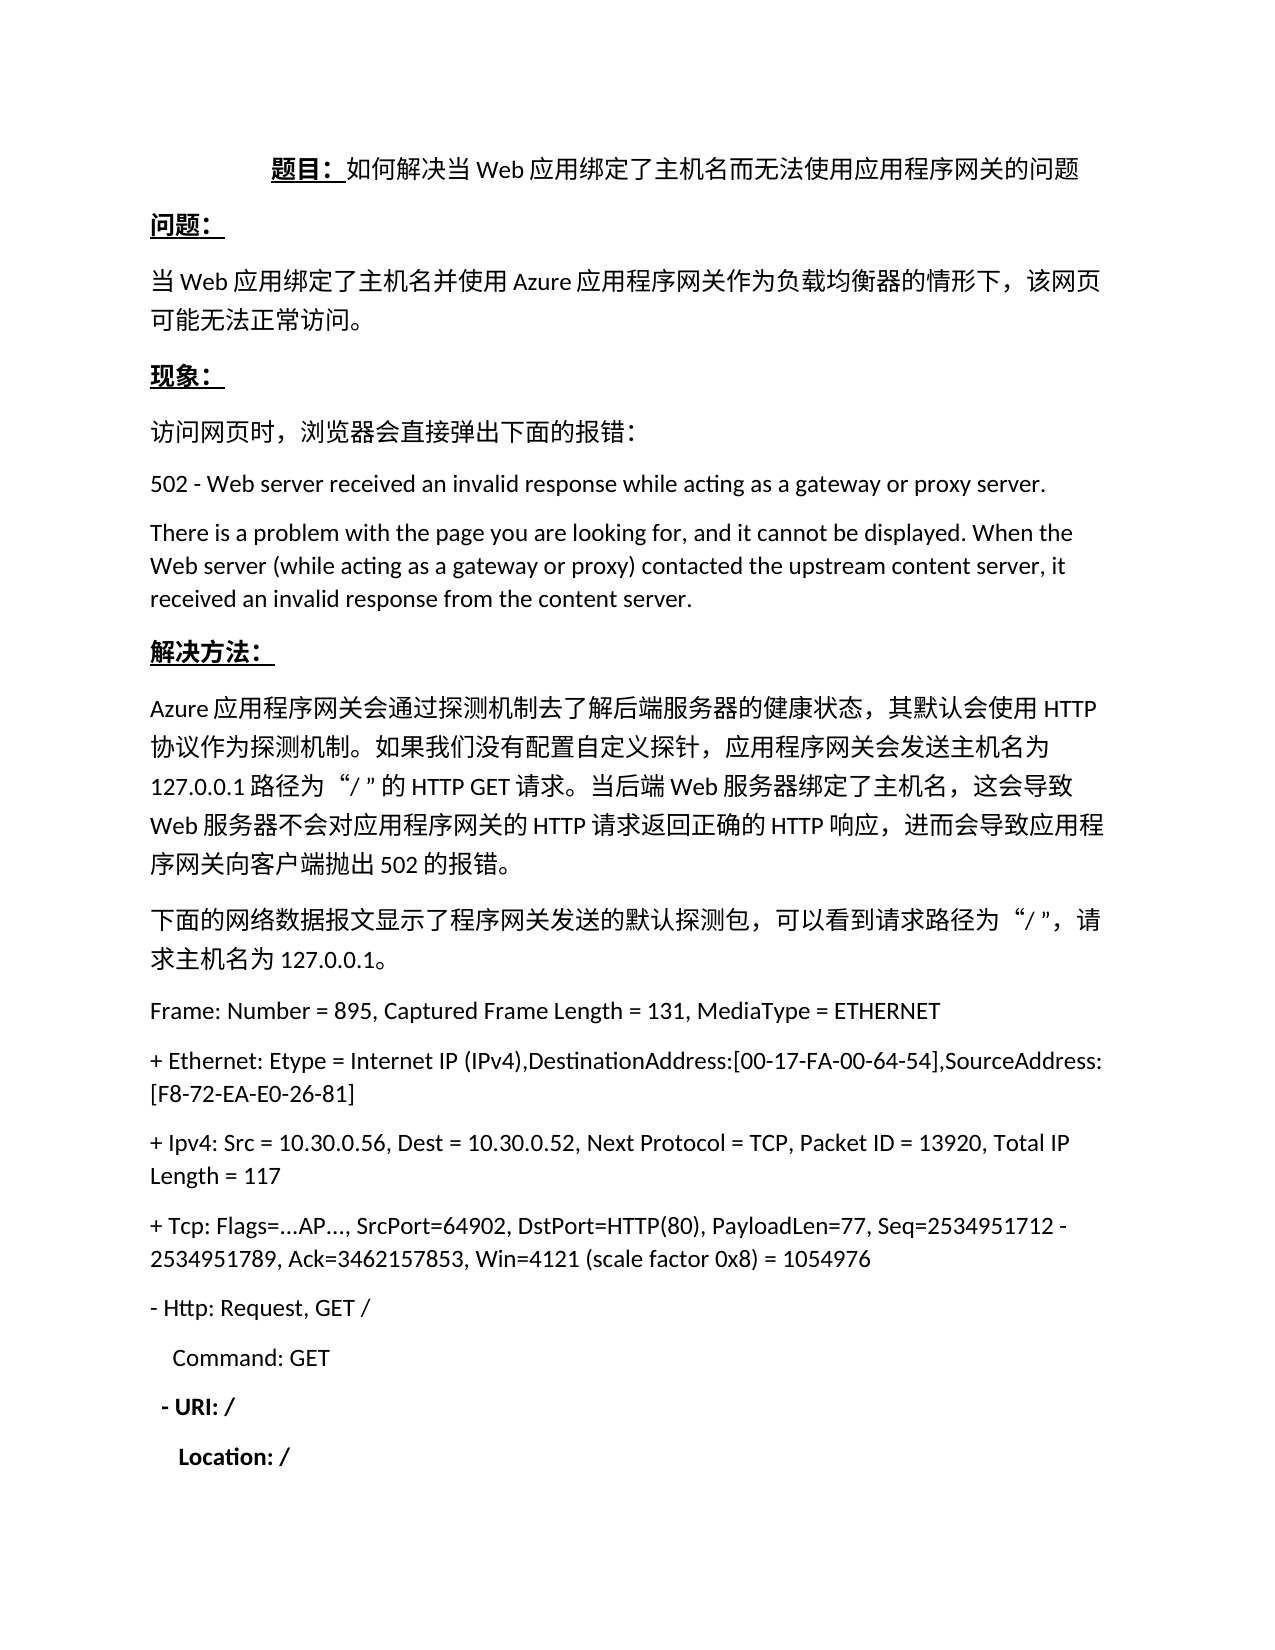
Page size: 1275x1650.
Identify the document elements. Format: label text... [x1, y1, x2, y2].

text 下面的网络数据报文显示了程序网关发送的默认探测包，可以看到请求路径为“/ ”，请求主机名为127.0.0.1。 [150, 900, 1125, 976]
text + Tcp: Flags=...AP..., SrcPort=64902, DstPort=HTTP(80), PayloadLen=77, Seq=2534951712 - 2534951789, Ack=3462157853, Win=4121 (scale factor 0x8) = 1054976 [150, 1210, 1125, 1273]
text + Ethernet: Etype = Internet IP (IPv4),DestinationAddress:[00-17-FA-00-64-54],SourceAddress:[F8-72-EA-E0-26-81] [150, 1045, 1125, 1108]
text - URI: / [150, 1391, 1125, 1422]
text Frame: Number = 895, Captured Frame Length = 131, MediaType = ETHERNET [150, 995, 1125, 1026]
text 访问网页时，浏览器会直接弹出下面的报错： [150, 412, 1125, 448]
text + Ipv4: Src = 10.30.0.56, Dest = 10.30.0.52, Next Protocol = TCP, Packet ID = 13920, Total IP Length = 117 [150, 1127, 1125, 1191]
text 现象： [150, 356, 1125, 392]
text Location: / [150, 1441, 1125, 1472]
text Azure应用程序网关会通过探测机制去了解后端服务器的健康状态，其默认会使用HTTP协议作为探测机制。如果我们没有配置自定义探针，应用程序网关会发送主机名为127.0.0.1路径为“/ ” 的HTTP GET请求。当后端Web服务器绑定了主机名，这会导致Web服务器不会对应用程序网关的HTTP请求返回正确的HTTP 响应，进而会导致应用程序网关向客户端抛出502的报错。 [150, 688, 1125, 881]
text There is a problem with the page you are looking for, and it cannot be displayed. When the Web server (while acting as a gateway or proxy) contacted the upstream content server, it received an invalid response from the content server. [150, 517, 1125, 614]
text Command: GET [150, 1342, 1125, 1372]
text 502 - Web server received an invalid response while acting as a gateway or proxy server. [150, 468, 1125, 498]
text 当Web应用绑定了主机名并使用Azure应用程序网关作为负载均衡器的情形下，该网页可能无法正常访问。 [150, 261, 1125, 337]
text 问题： [150, 206, 1125, 242]
text - Http: Request, GET / [150, 1292, 1125, 1323]
text 解决方法： [150, 633, 1125, 669]
list 题目：如何解决当Web应用绑定了主机名而无法使用应用程序网关的问题 [225, 150, 1125, 186]
